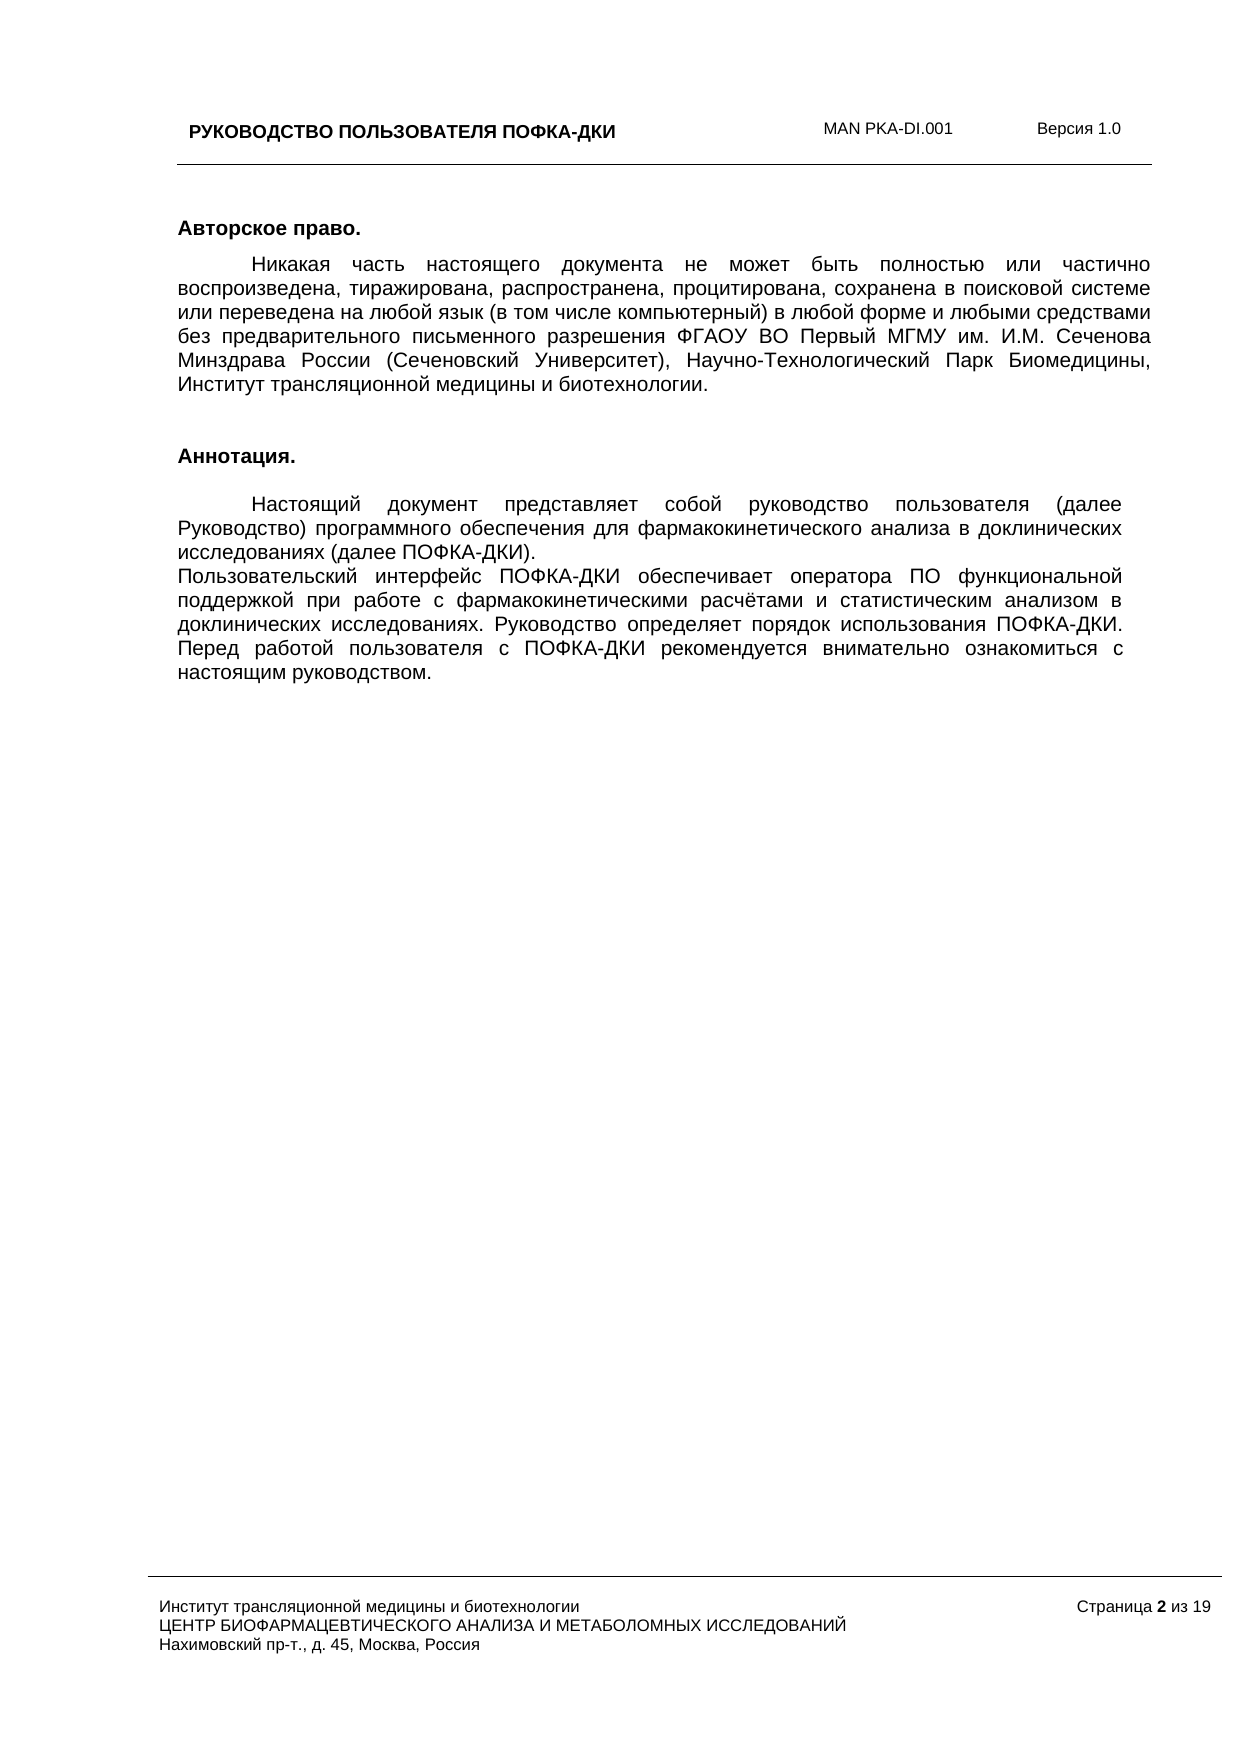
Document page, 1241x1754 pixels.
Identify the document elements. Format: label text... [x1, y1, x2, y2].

text Аннотация. [177, 444, 1152, 468]
text Никакая часть настоящего документа не может быть полностью или частично воспроизведена, тиражирована, распространена, процитирована, сохранена в поисковой системе или переведена на любой язык (в том числе компьютерный) в любой форме и любыми средствами без предварительного письменного разрешения ФГАОУ ВО Первый МГМУ им. И.М. Сеченова Минздрава России (Сеченовский Университет), Научно-Технологический Парк Биомедицины, Институт трансляционной медицины и биотехнологии. [177, 252, 1152, 396]
text Авторское право. [177, 216, 1152, 240]
text Пользовательский интерфейс ПОФКА-ДКИ обеспечивает оператора ПО функциональной поддержкой при работе с фармакокинетическими расчётами и статистическим анализом в доклинических исследованиях. Руководство определяет порядок использования ПОФКА-ДКИ. Перед работой пользователя с ПОФКА-ДКИ рекомендуется внимательно ознакомиться с настоящим руководством. [177, 564, 1123, 683]
text Настоящий документ представляет собой руководство пользователя (далее Руководство) программного обеспечения для фармакокинетического анализа в доклинических исследованиях (далее ПОФКА-ДКИ). [177, 492, 1123, 564]
